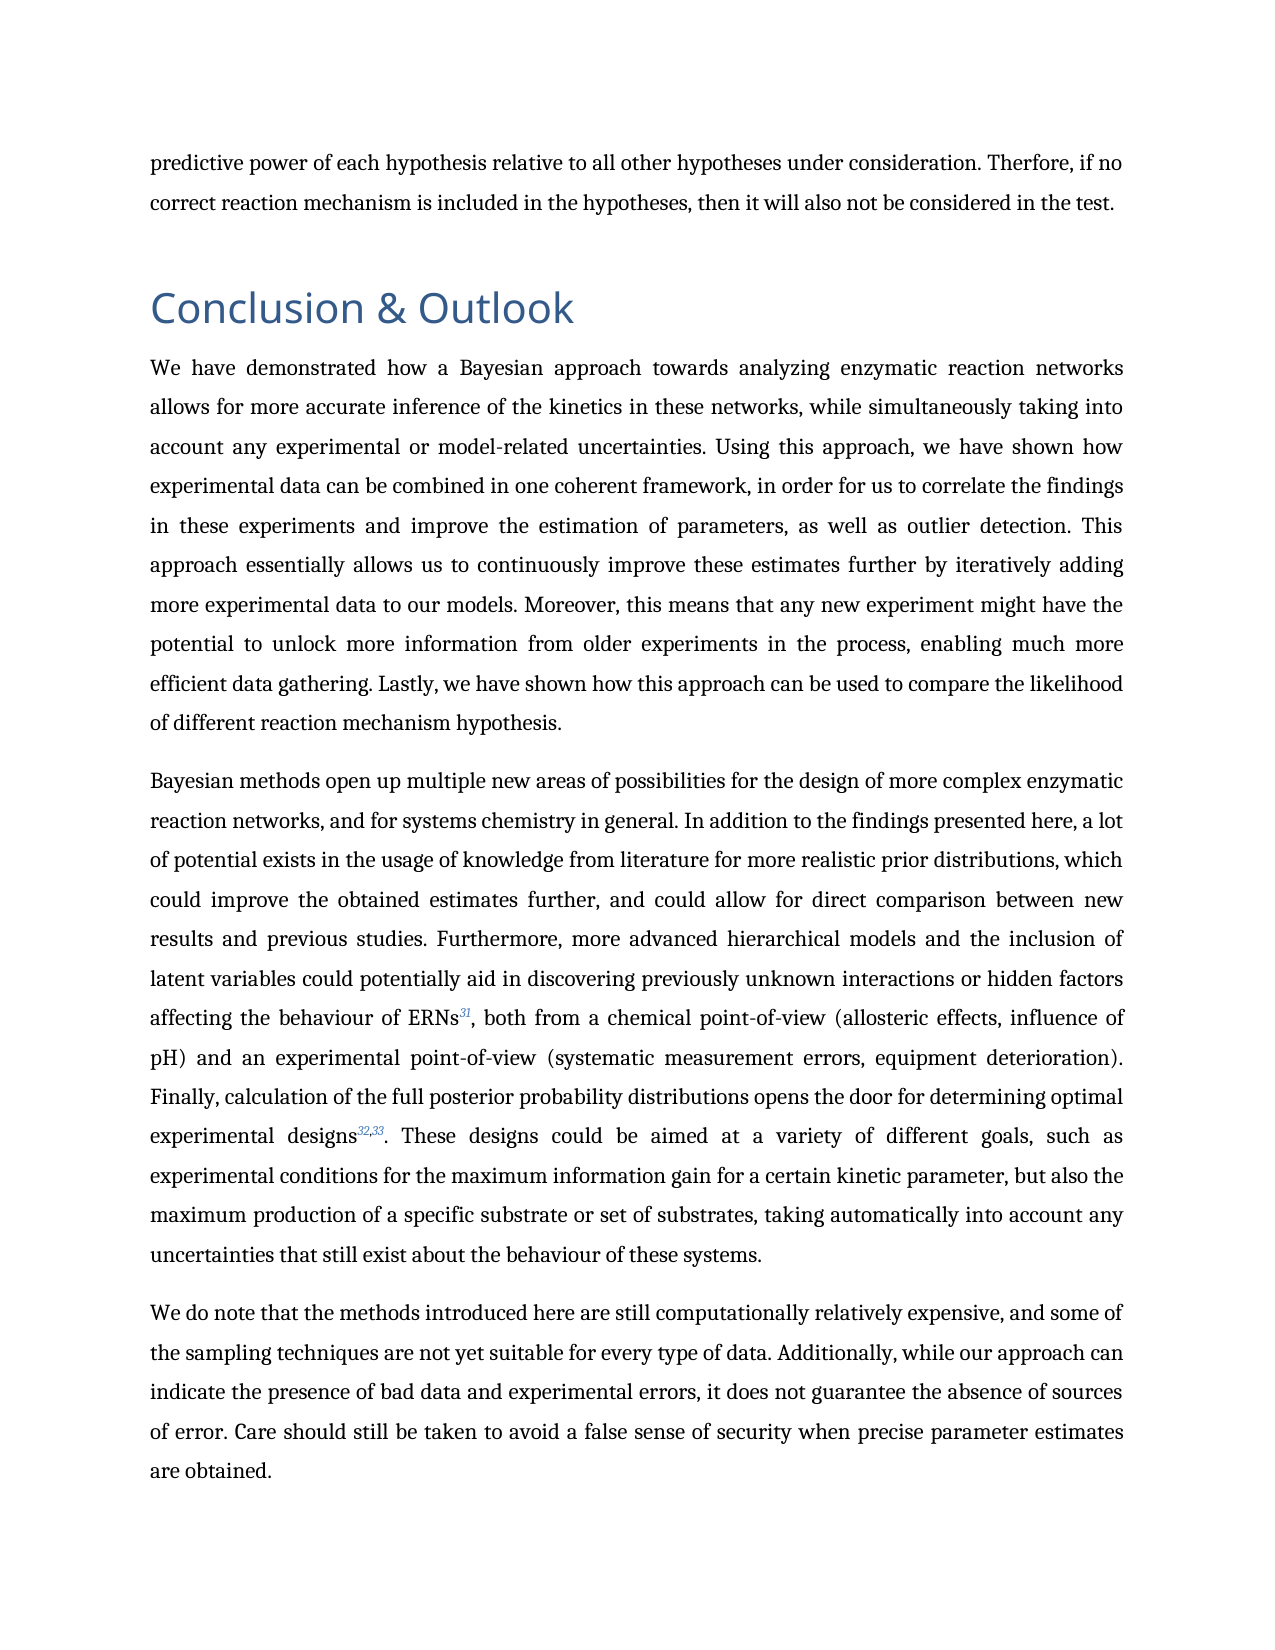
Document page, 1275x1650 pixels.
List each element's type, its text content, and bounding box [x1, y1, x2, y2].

text We do note that the methods introduced here are still computationally relatively expensive, and some of the sampling techniques are not yet suitable for every type of data. Additionally, while our approach can indicate the presence of bad data and experimental errors, it does not guarantee the absence of sources of error. Care should still be taken to avoid a false sense of security when precise parameter estimates are obtained. [150, 1300, 1125, 1484]
text We have demonstrated how a Bayesian approach towards analyzing enzymatic reaction networks allows for more accurate inference of the kinetics in these networks, while simultaneously taking into account any experimental or model-related uncertainties. Using this approach, we have shown how experimental data can be combined in one coherent framework, in order for us to correlate the findings in these experiments and improve the estimation of parameters, as well as outlier detection. This approach essentially allows us to continuously improve these estimates further by iteratively adding more experimental data to our models. Moreover, this means that any new experiment might have the potential to unlock more information from older experiments in the process, enabling much more efficient data gathering. Lastly, we have shown how this approach can be used to compare the likelihood of different reaction mechanism hypothesis. [150, 354, 1125, 736]
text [150, 150, 1125, 216]
text Bayesian methods open up multiple new areas of possibilities for the design of more complex enzymatic reaction networks, and for systems chemistry in general. In addition to the findings presented here, a lot of potential exists in the usage of knowledge from literature for more realistic prior distributions, which could improve the obtained estimates further, and could allow for direct comparison between new results and previous studies. Furthermore, more advanced hierarchical models and the inclusion of latent variables could potentially aid in discovering previously unknown interactions or hidden factors affecting the behaviour of ERNs31, both from a chemical point-of-view (allosteric effects, influence of pH) and an experimental point-of-view (systematic measurement errors, equipment deterioration). Finally, calculation of the full posterior probability distributions opens the door for determining optimal experimental designs32,33. These designs could be aimed at a variety of different goals, such as experimental conditions for the maximum information gain for a certain kinetic parameter, but also the maximum production of a specific substrate or set of substrates, taking automatically into account any uncertainties that still exist about the behaviour of these systems. [150, 768, 1125, 1268]
subtitle Conclusion & Outlook [150, 279, 1125, 336]
